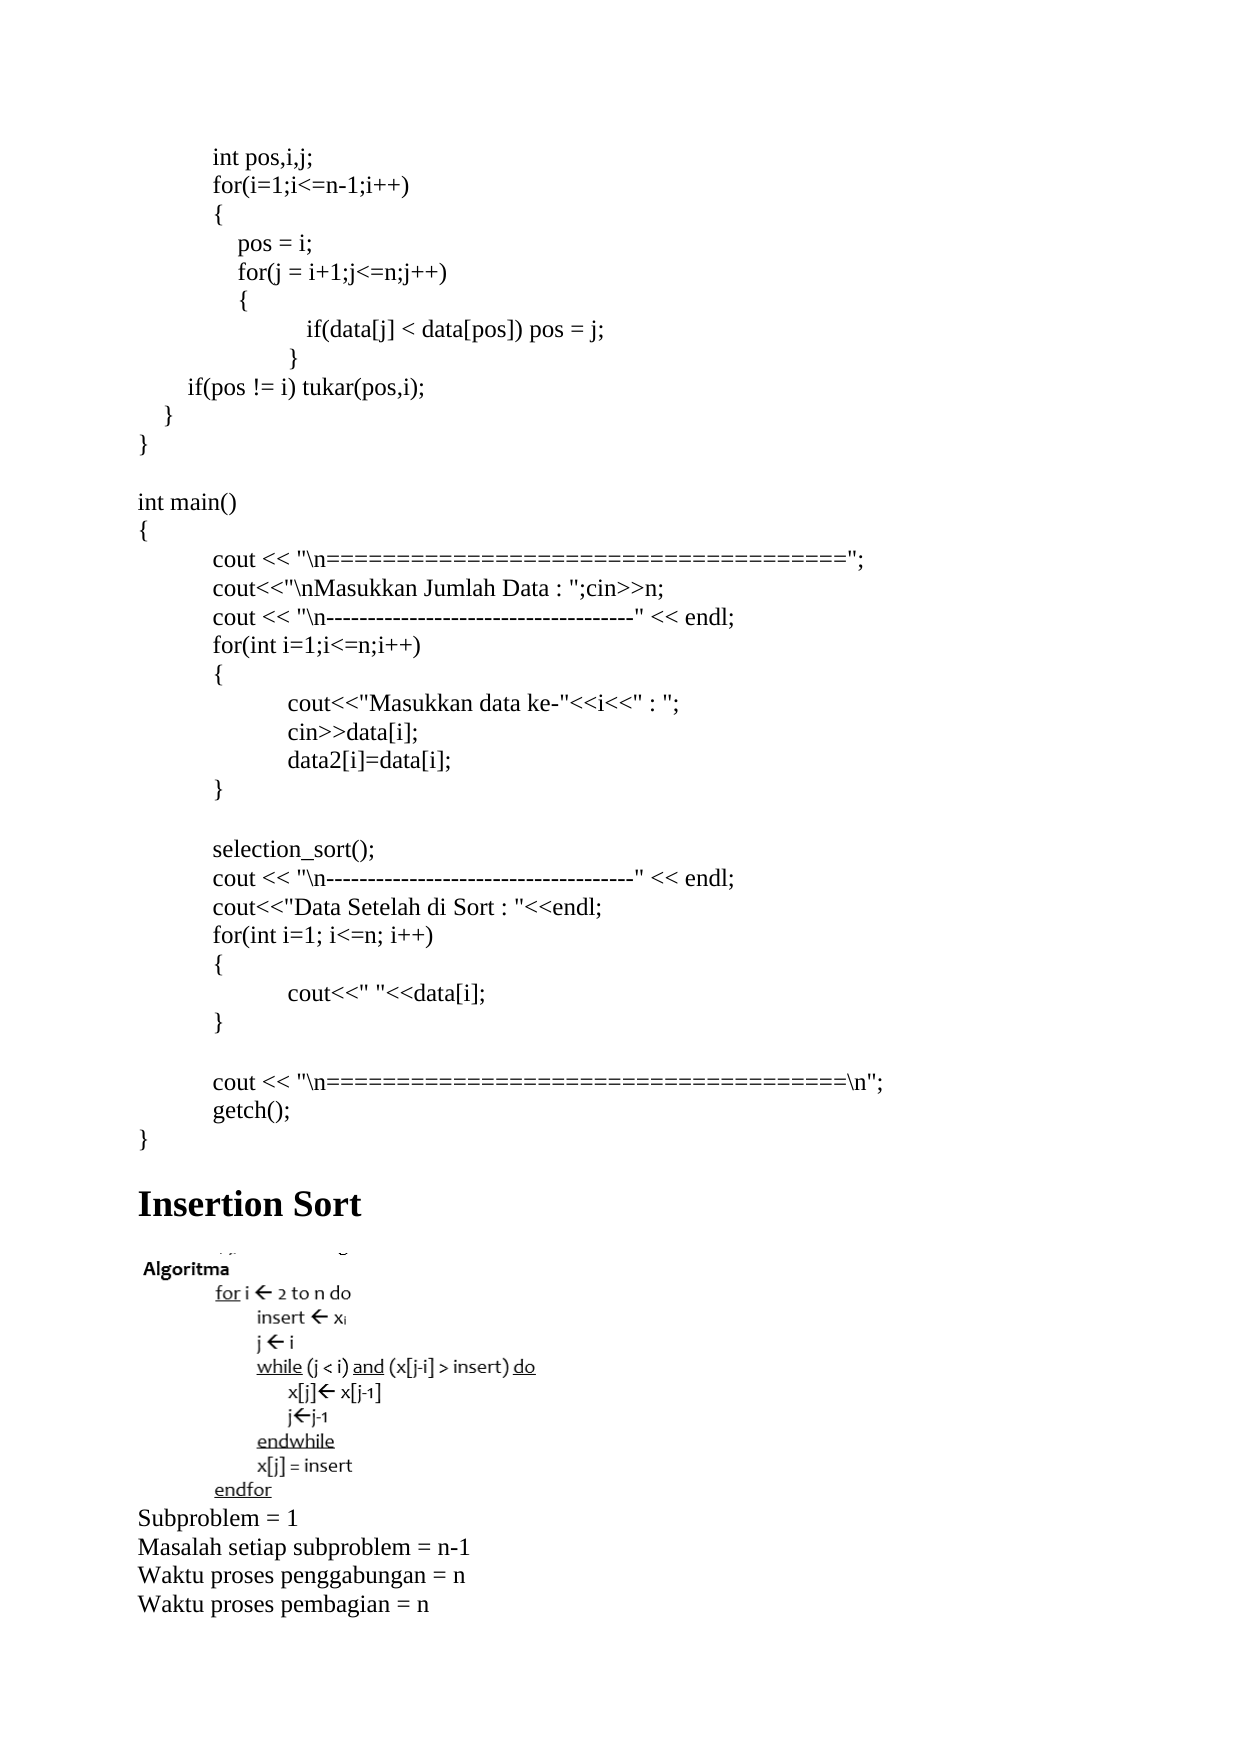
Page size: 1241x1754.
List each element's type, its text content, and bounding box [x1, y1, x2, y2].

text if(pos != i) tukar(pos,i); [137, 372, 1103, 400]
text Subproblem = 1 [137, 1503, 1103, 1532]
text getch(); [137, 1095, 1103, 1124]
text cout<<"Masukkan data ke-"<<i<<" : "; [137, 688, 1103, 717]
text } [137, 774, 1103, 803]
text Masalah setiap subproblem = n-1 [137, 1532, 1103, 1561]
text } [137, 1124, 1103, 1153]
text Waktu proses penggabungan = n [137, 1561, 1103, 1589]
text data2[i]=data[i]; [137, 745, 1103, 774]
text cout << "\n====================================="; [137, 544, 1103, 573]
text { [137, 285, 1103, 314]
text cout<<" "<<data[i]; [137, 978, 1103, 1007]
text for(j = i+1;j<=n;j++) [137, 257, 1103, 285]
text if(data[j] < data[pos]) pos = j; [137, 314, 1103, 343]
text Waktu proses pembagian = n [137, 1589, 1103, 1618]
text } [137, 429, 1103, 458]
text cout<<"Data Setelah di Sort : "<<endl; [137, 892, 1103, 920]
text for(int i=1; i<=n; i++) [137, 920, 1103, 949]
text { [137, 199, 1103, 228]
text cin>>data[i]; [137, 717, 1103, 745]
text for(int i=1;i<=n;i++) [137, 630, 1103, 659]
text cout << "\n-------------------------------------" << endl; [137, 863, 1103, 892]
text int main() [137, 487, 1103, 515]
text } [137, 343, 1103, 372]
text } [137, 1007, 1103, 1035]
text cout << "\n-------------------------------------" << endl; [137, 602, 1103, 630]
text selection_sort(); [137, 834, 1103, 863]
text cout<<"\nMasukkan Jumlah Data : ";cin>>n; [137, 573, 1103, 602]
text { [137, 659, 1103, 688]
text pos = i; [137, 228, 1103, 257]
text int pos,i,j; [137, 142, 1103, 170]
picture [137, 1253, 555, 1504]
text } [137, 400, 1103, 429]
text for(i=1;i<=n-1;i++) [137, 170, 1103, 199]
text cout << "\n=====================================\n"; [137, 1067, 1103, 1095]
text { [137, 949, 1103, 978]
text Insertion Sort [137, 1182, 1103, 1225]
text { [137, 515, 1103, 544]
